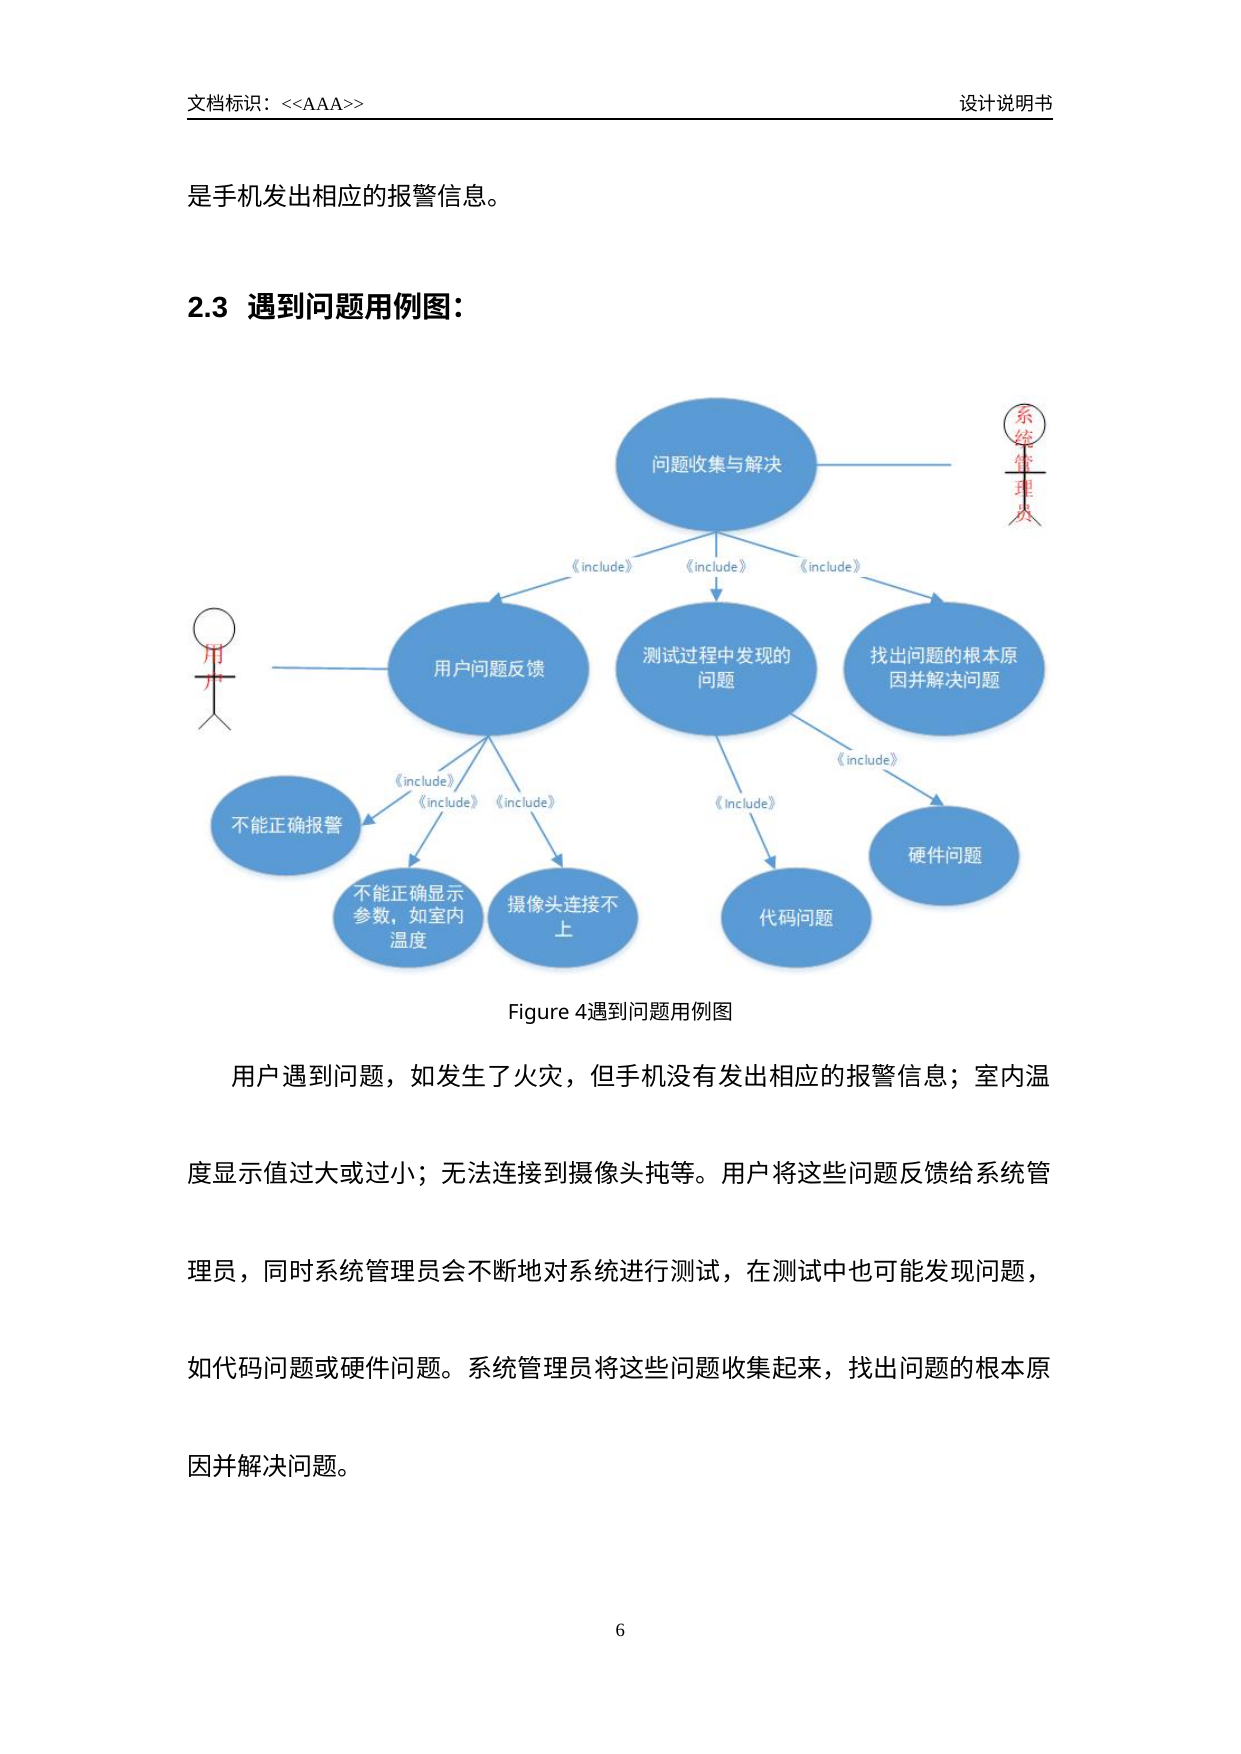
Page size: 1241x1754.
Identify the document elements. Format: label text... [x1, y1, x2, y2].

text 用户遇到问题，如发生了火灾，但手机没有发出相应的报警信息；室内温度显示值过大或过小；无法连接到摄像头扽等。用户将这些问题反馈给系统管理员，同时系统管理员会不断地对系统进行测试，在测试中也可能发现问题，如代码问题或硬件问题。系统管理员将这些问题收集起来，找出问题的根本原因并解决问题。 [187, 1042, 1053, 1497]
subtitle 遇到问题用例图： [187, 272, 1053, 337]
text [187, 162, 1053, 227]
picture [187, 395, 1053, 978]
